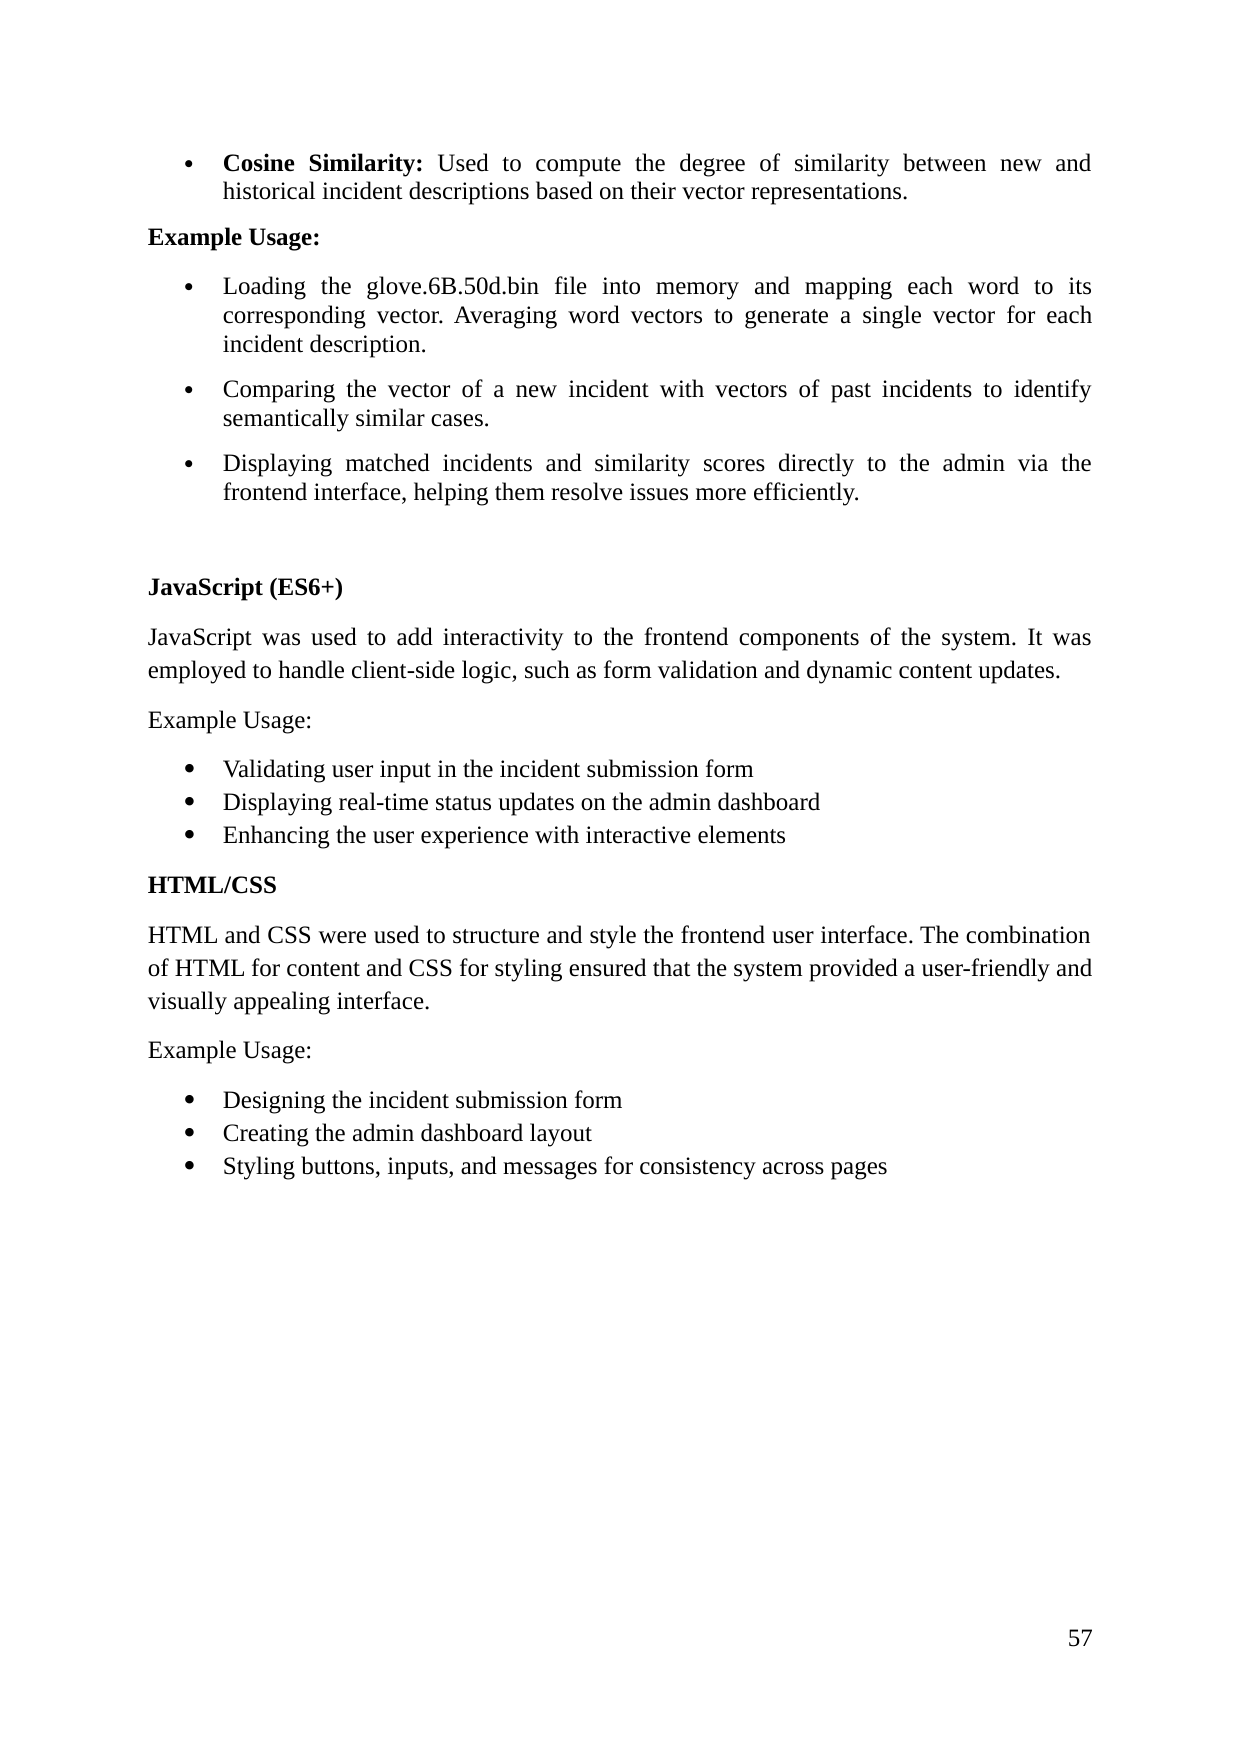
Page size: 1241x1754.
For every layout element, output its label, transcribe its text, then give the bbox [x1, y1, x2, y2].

list Styling buttons, inputs, and messages for consistency across pages [185, 1151, 1093, 1180]
text JavaScript (ES6+) [148, 572, 1093, 601]
text JavaScript was used to add interactivity to the frontend components of the system. It was employed to handle client-side logic, such as form validation and dynamic content updates. [148, 622, 1093, 684]
text Example Usage: [148, 705, 1093, 733]
text Example Usage: [148, 222, 1093, 251]
list Validating user input in the incident submission form [185, 754, 1093, 783]
list Cosine Similarity: Used to compute the degree of similarity between new and historical incident descriptions based on their vector representations. [185, 148, 1093, 205]
list Creating the admin dashboard layout [185, 1118, 1093, 1147]
list Displaying real-time status updates on the admin dashboard [185, 787, 1093, 816]
list Comparing the vector of a new incident with vectors of past incidents to identify semantically similar cases. [185, 374, 1093, 432]
text HTML and CSS were used to structure and style the frontend user interface. The combination of HTML for content and CSS for styling ensured that the system provided a user-friendly and visually appealing interface. [148, 920, 1093, 1015]
list Designing the incident submission form [185, 1085, 1093, 1114]
list Displaying matched incidents and similarity scores directly to the admin via the frontend interface, helping them resolve issues more efficiently. [185, 448, 1093, 506]
text HTML/CSS [148, 870, 1093, 899]
text Example Usage: [148, 1036, 1093, 1064]
list Enhancing the user experience with interactive elements [185, 821, 1093, 849]
list Loading the glove.6B.50d.bin file into memory and mapping each word to its corresponding vector. Averaging word vectors to generate a single vector for each incident description. [185, 271, 1093, 358]
